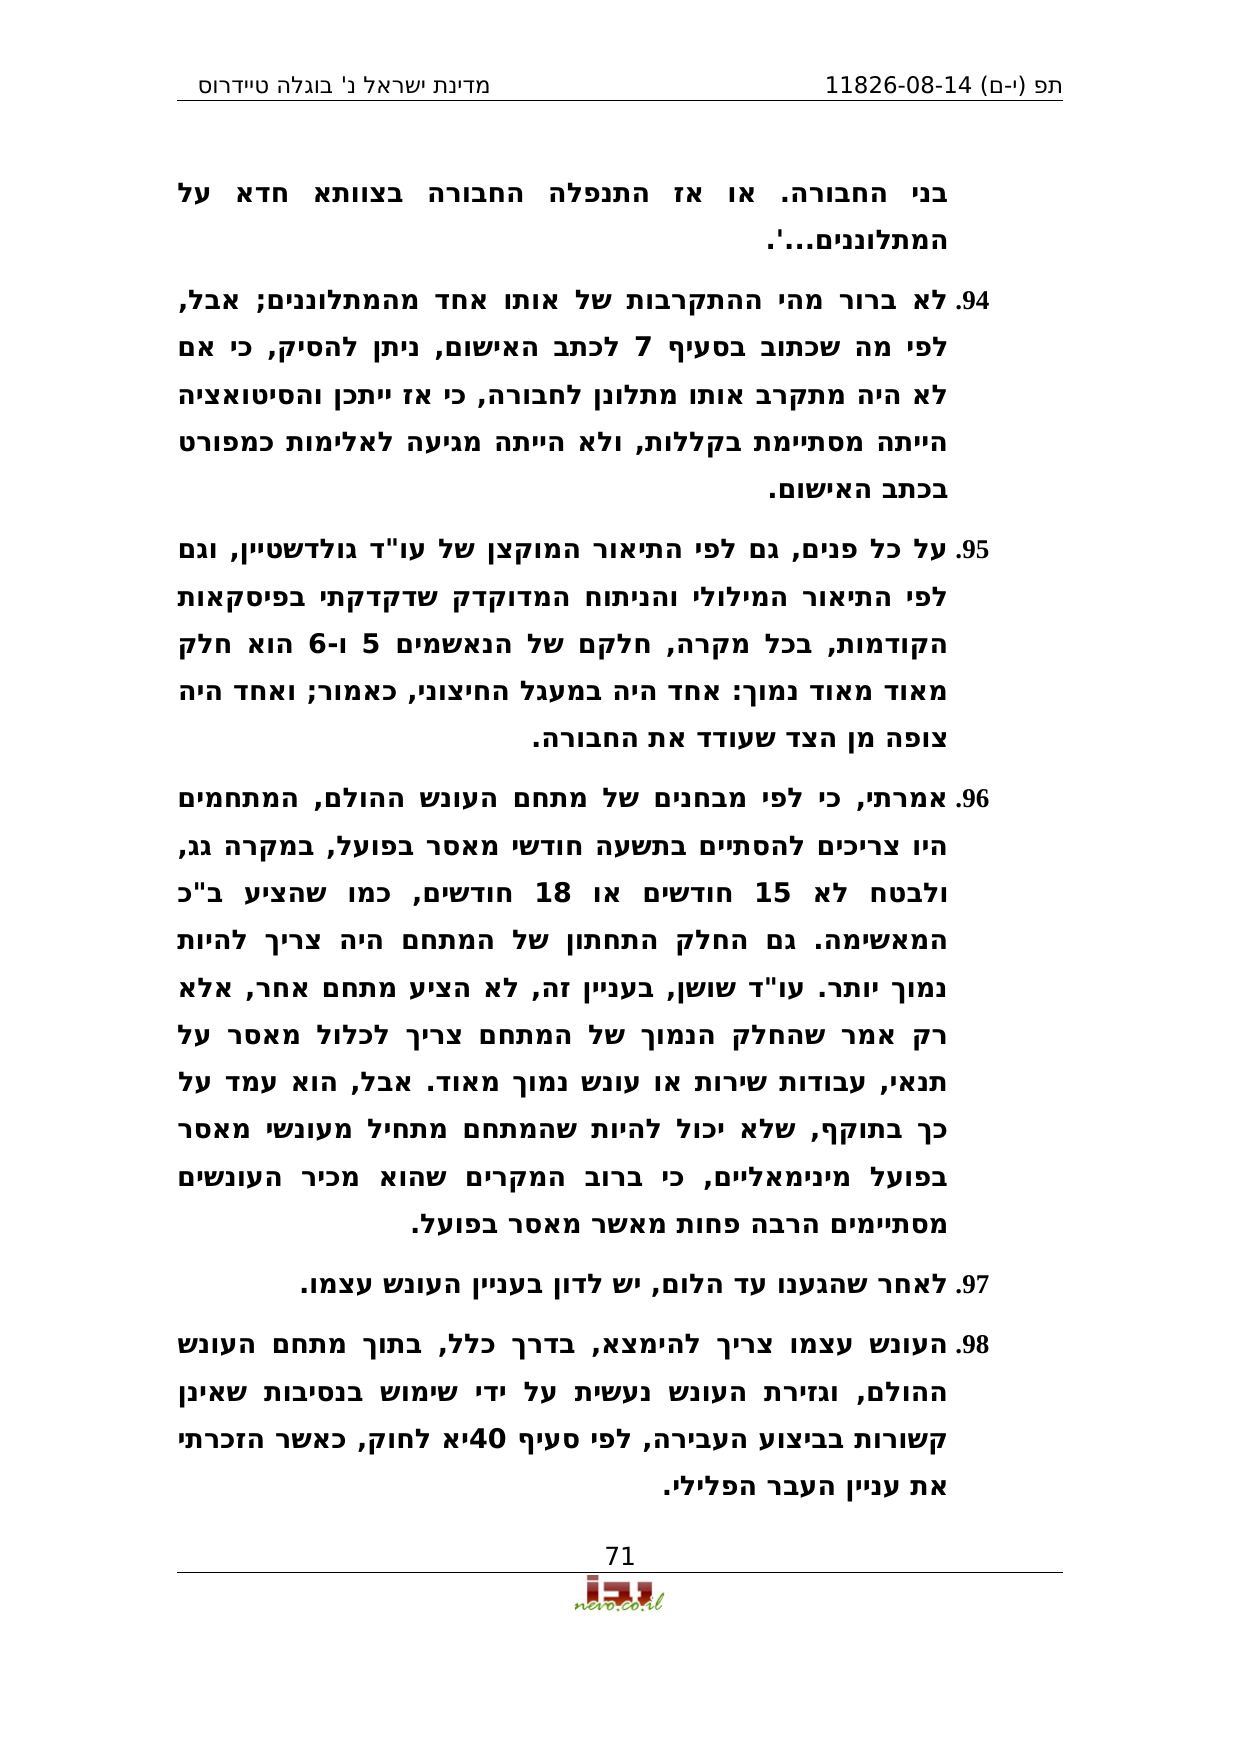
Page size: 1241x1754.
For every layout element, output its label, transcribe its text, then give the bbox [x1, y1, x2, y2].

list אמרתי, כי לפי מבחנים של מתחם העונש ההולם, המתחמים היו צריכים להסתיים בתשעה חודשי מאסר בפועל, במקרה גג, ולבטח לא 15 חודשים או 18 חודשים, כמו שהציע ב"כ המאשימה. גם החלק התחתון של המתחם היה צריך להיות נמוך יותר. עו"ד שושן, בעניין זה, לא הציע מתחם אחר, אלא רק אמר שהחלק הנמוך של המתחם צריך לכלול מאסר על תנאי, עבודות שירות או עונש נמוך מאוד. אבל, הוא עמד על כך בתוקף, שלא יכול להיות שהמתחם מתחיל מעונשי מאסר בפועל מינימאליים, כי ברוב המקרים שהוא מכיר העונשים מסתיימים הרבה פחות מאשר מאסר בפועל. [177, 783, 989, 1240]
list לא ברור מהי ההתקרבות של אותו אחד מהמתלוננים; אבל, לפי מה שכתוב בסעיף 7 לכתב האישום, ניתן להסיק, כי אם לא היה מתקרב אותו מתלונן לחבורה, כי אז ייתכן והסיטואציה הייתה מסתיימת בקללות, ולא הייתה מגיעה לאלימות כמפורט בכתב האישום. [177, 284, 989, 505]
list העונש עצמו צריך להימצא, בדרך כלל, בתוך מתחם העונש ההולם, וגזירת העונש נעשית על ידי שימוש בנסיבות שאינן קשורות בביצוע העבירה, לפי סעיף 40יא לחוק, כאשר הזכרתי את עניין העבר הפלילי. [177, 1328, 989, 1502]
picture [574, 1575, 666, 1612]
list על כל פנים, גם לפי התיאור המוקצן של עו"ד גולדשטיין, וגם לפי התיאור המילולי והניתוח המדוקדק שדקדקתי בפיסקאות הקודמות, בכל מקרה, חלקם של הנאשמים 5 ו-6 הוא חלק מאוד מאוד נמוך: אחד היה במעגל החיצוני, כאמור; ואחד היה צופה מן הצד שעודד את החבורה. [177, 533, 989, 754]
list לאחר שהגענו עד הלום, יש לדון בעניין העונש עצמו. [177, 1268, 989, 1300]
